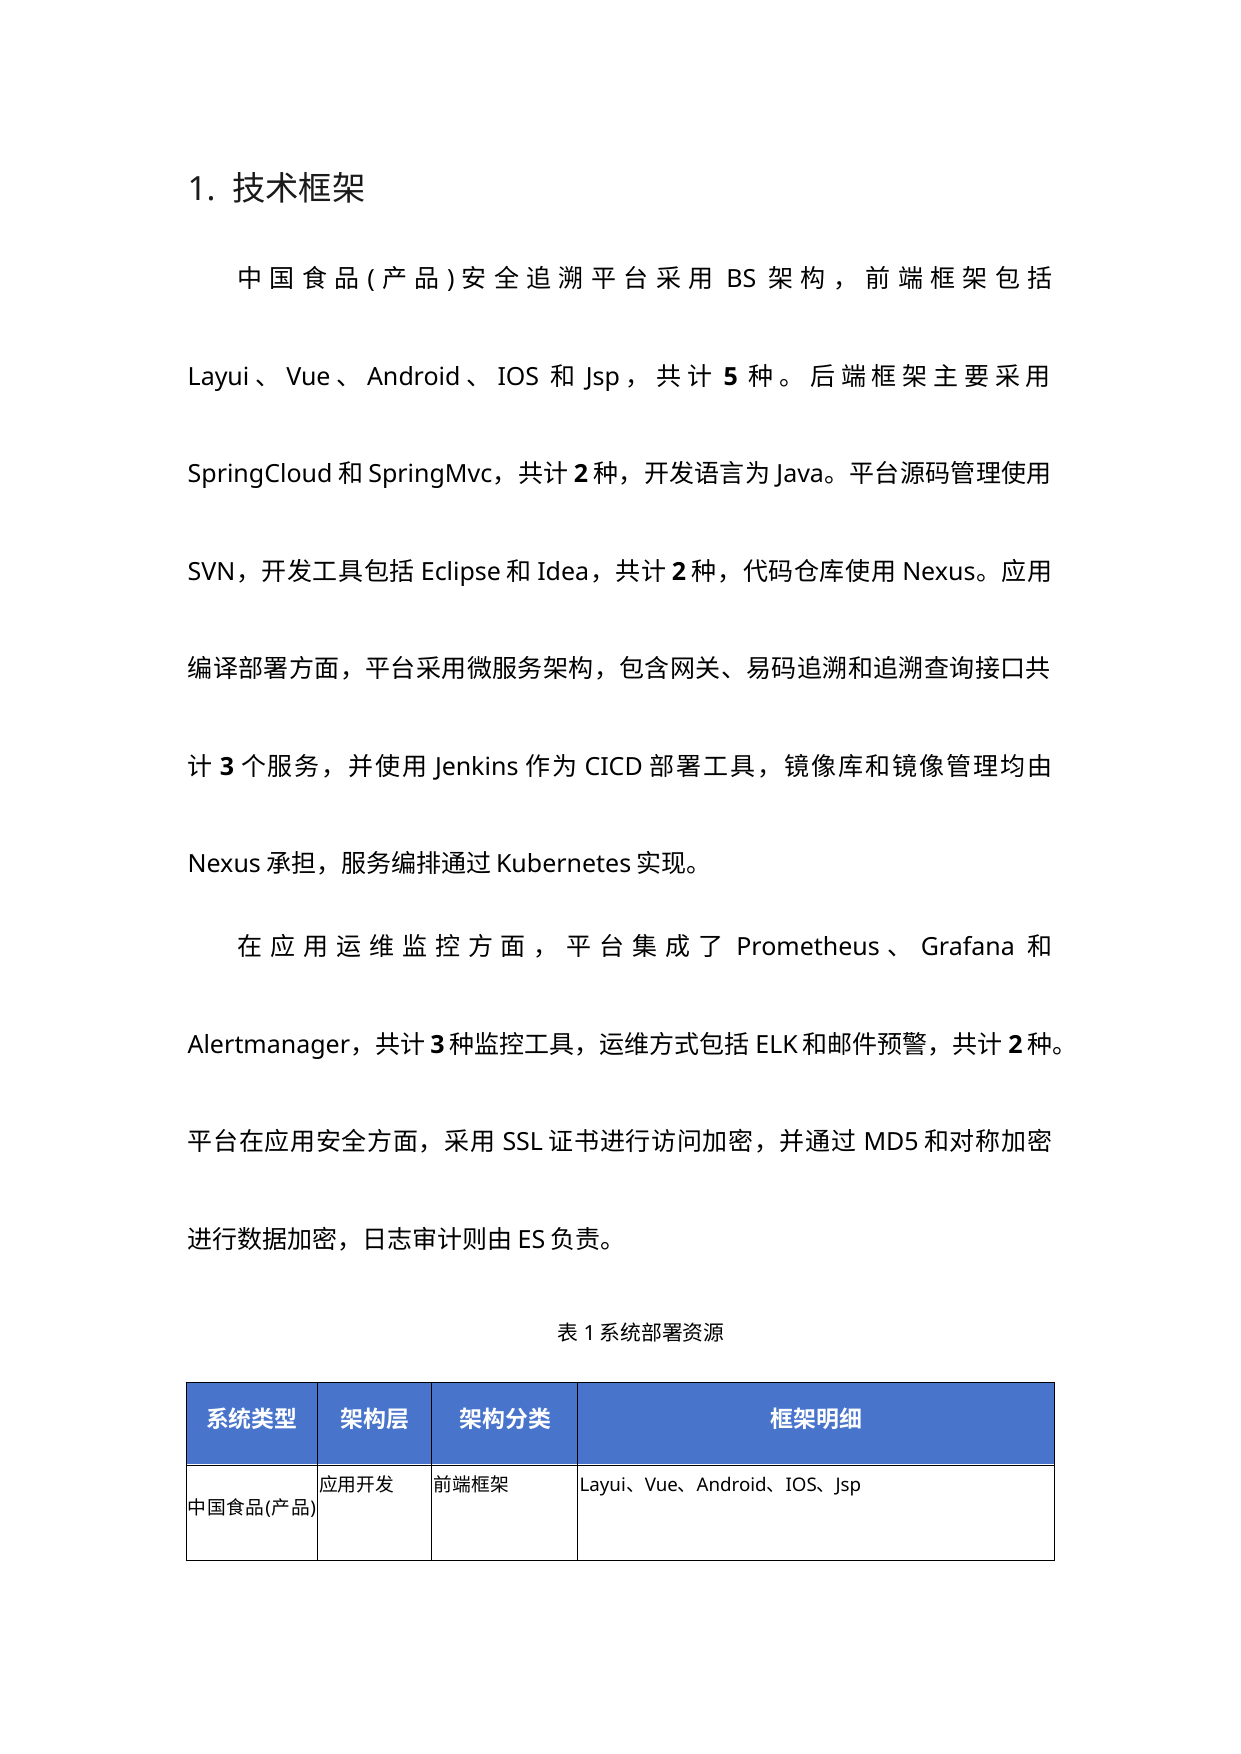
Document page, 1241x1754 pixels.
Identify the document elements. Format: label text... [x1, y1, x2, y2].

table_header 框架明细 [578, 1383, 1054, 1464]
table_header 架构层 [318, 1383, 431, 1464]
table_cell Layui、Vue、Android、IOS、Jsp [578, 1466, 1054, 1560]
text 中国食品(产品)安全追溯平台采用BS架构，前端框架包括Layui、Vue、Android、IOS和Jsp，共计5种。后端框架主要采用SpringCloud和SpringMvc，共计2种，开发语言为Java。平台源码管理使用SVN，开发工具包括Eclipse和Idea，共计2种，代码仓库使用Nexus。应用编译部署方面，平台采用微服务架构，包含网关、易码追溯和追溯查询接口共计3个服务，并使用Jenkins作为CICD部署工具，镜像库和镜像管理均由Nexus承担，服务编排通过Kubernetes实现。 [187, 244, 1053, 894]
table_cell 中国食品(产品)安全追溯平台 [187, 1466, 317, 1560]
subtitle 技术框架 [187, 162, 1053, 210]
table_cell 前端框架 [432, 1466, 577, 1560]
text 表 1系统部署资源 [187, 1315, 1053, 1348]
table_header 系统类型 [187, 1383, 317, 1464]
table_header 架构分类 [432, 1383, 577, 1464]
text 在应用运维监控方面，平台集成了Prometheus、Grafana和Alertmanager，共计3种监控工具，运维方式包括ELK和邮件预警，共计2种。平台在应用安全方面，采用SSL证书进行访问加密，并通过MD5和对称加密进行数据加密，日志审计则由ES负责。 [187, 912, 1053, 1270]
table_cell 应用开发 [318, 1466, 431, 1560]
